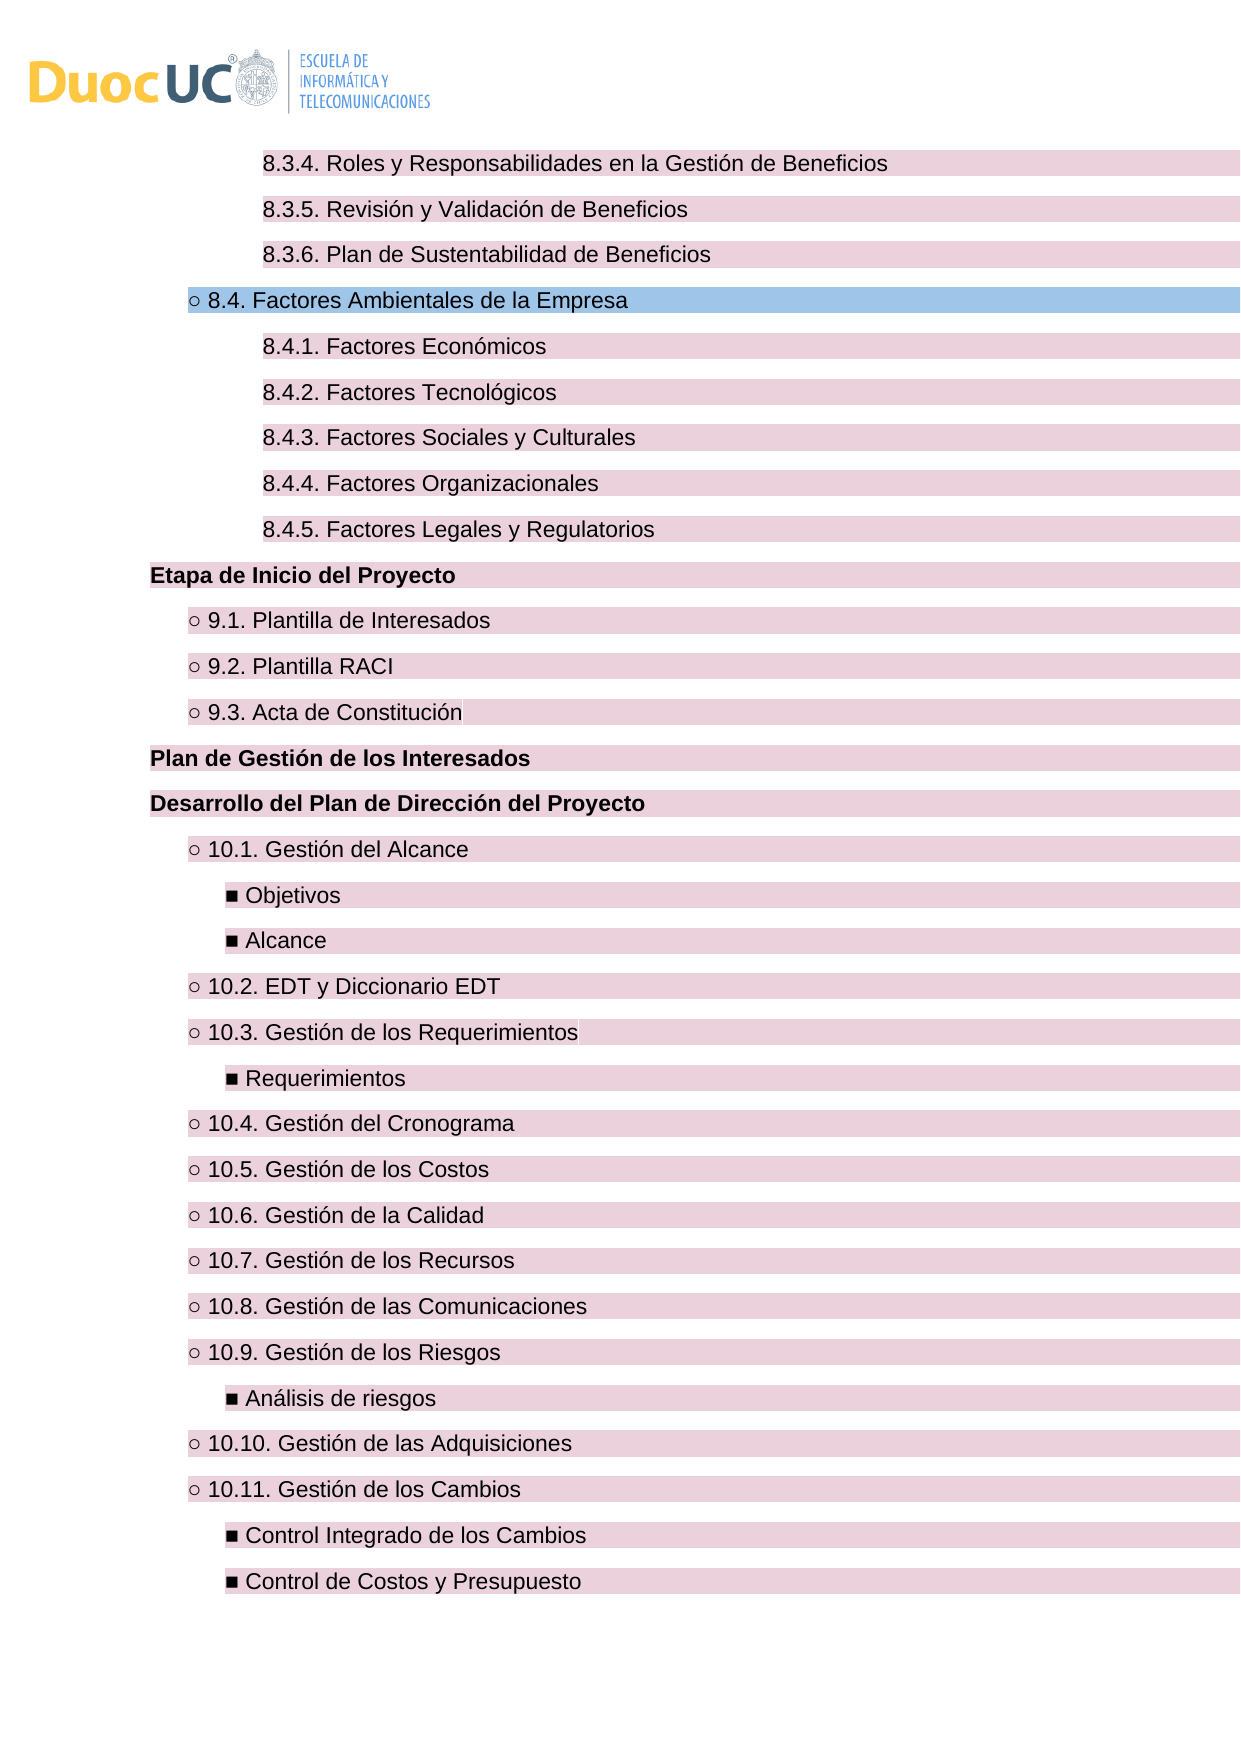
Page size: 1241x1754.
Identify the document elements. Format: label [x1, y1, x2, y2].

picture [11, 11, 443, 150]
